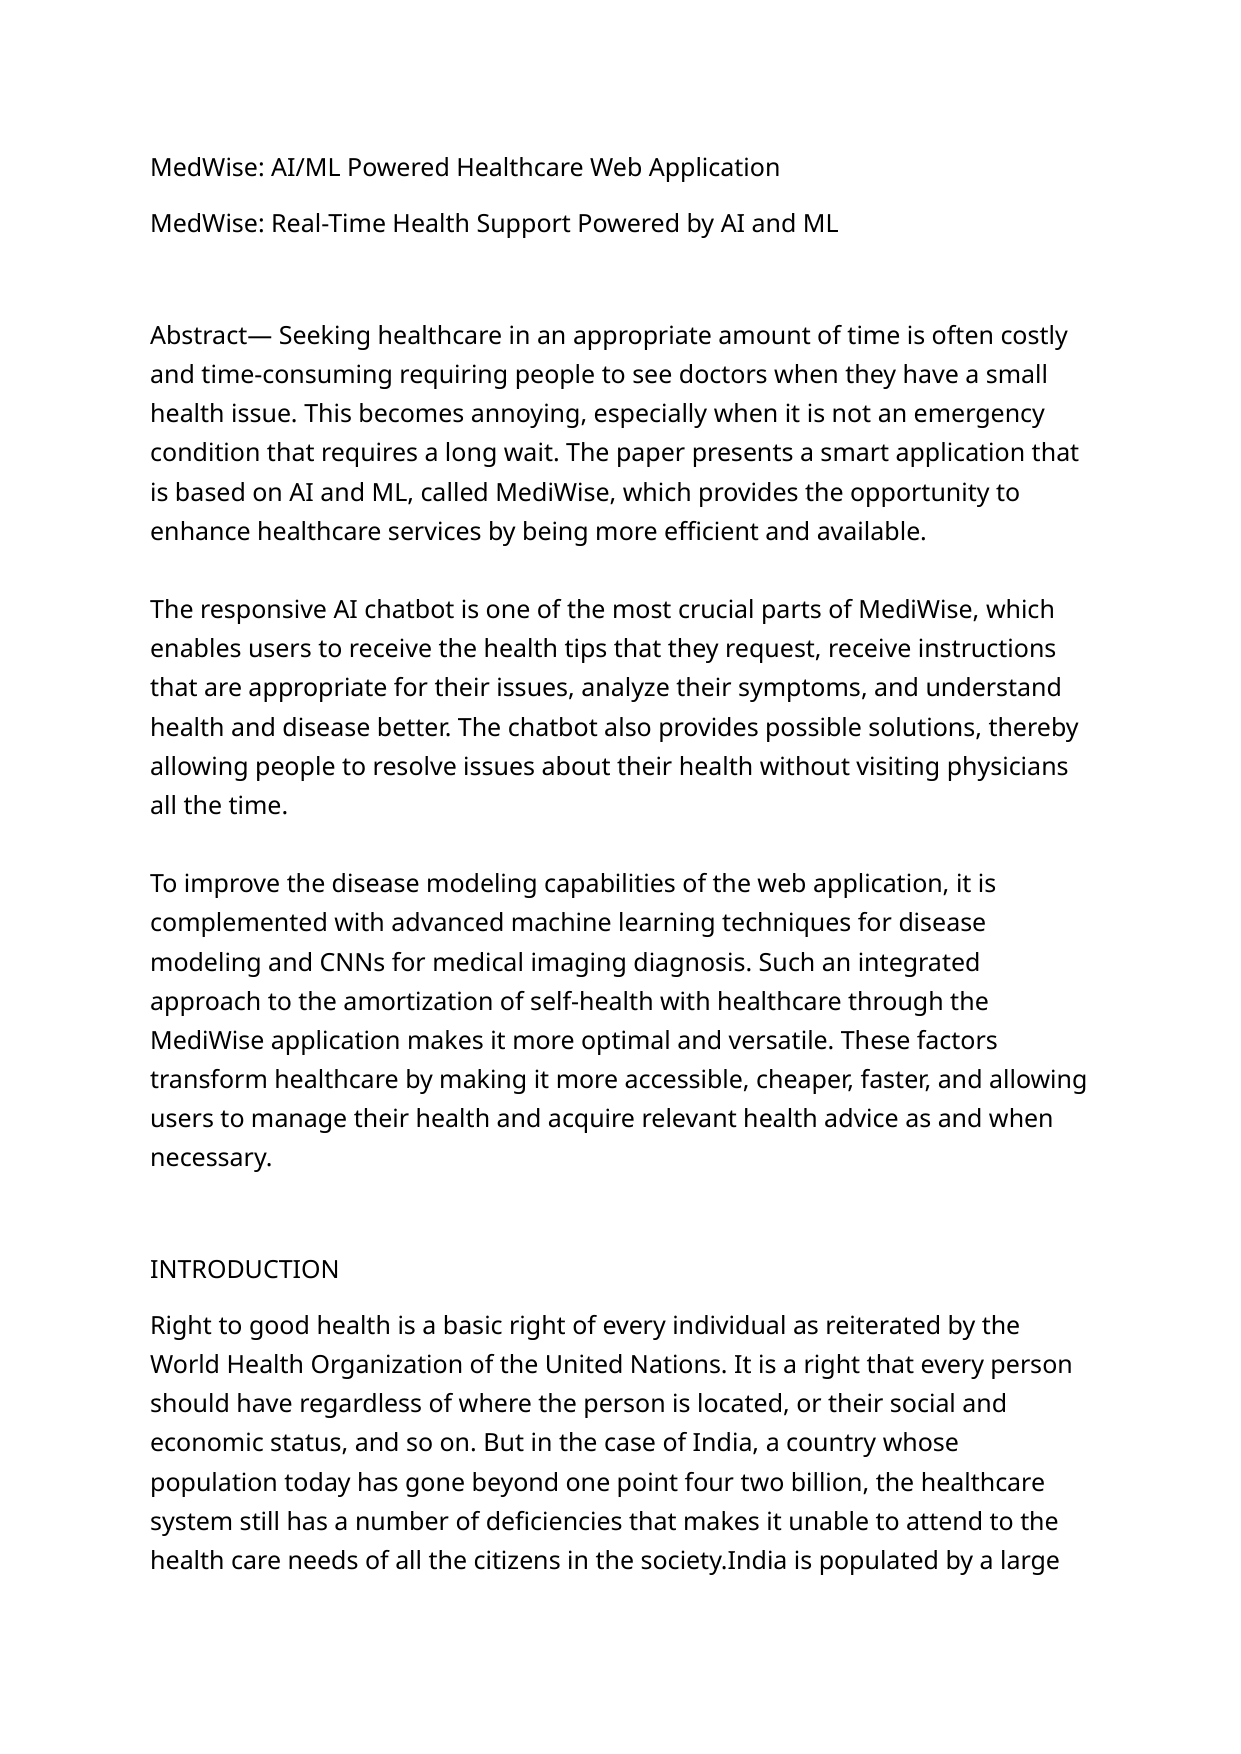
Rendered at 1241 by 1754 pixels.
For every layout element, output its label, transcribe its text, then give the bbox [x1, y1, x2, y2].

text MedWise: Real-Time Health Support Powered by AI and ML [150, 206, 1090, 240]
text MedWise: AI/ML Powered Healthcare Web Application [150, 150, 1090, 184]
text INTRODUCTION [150, 1252, 1090, 1286]
text Abstract— Seeking healthcare in an appropriate amount of time is often costly and time-consuming requiring people to see doctors when they have a small health issue. This becomes annoying, especially when it is not an emergency condition that requires a long wait. The paper presents a smart application that is based on AI and ML, called MediWise, which provides the opportunity to enhance healthcare services by being more efficient and available. The responsive AI chatbot is one of the most crucial parts of MediWise, which enables users to receive the health tips that they request, receive instructions that are appropriate for their issues, analyze their symptoms, and understand health and disease better. The chatbot also provides possible solutions, thereby allowing people to resolve issues about their health without visiting physicians all the time. To improve the disease modeling capabilities of the web application, it is complemented with advanced machine learning techniques for disease modeling and CNNs for medical imaging diagnosis. Such an integrated approach to the amortization of self-health with healthcare through the MediWise application makes it more optimal and versatile. These factors transform healthcare by making it more accessible, cheaper, faster, and allowing users to manage their health and acquire relevant health advice as and when necessary. [150, 317, 1090, 1174]
